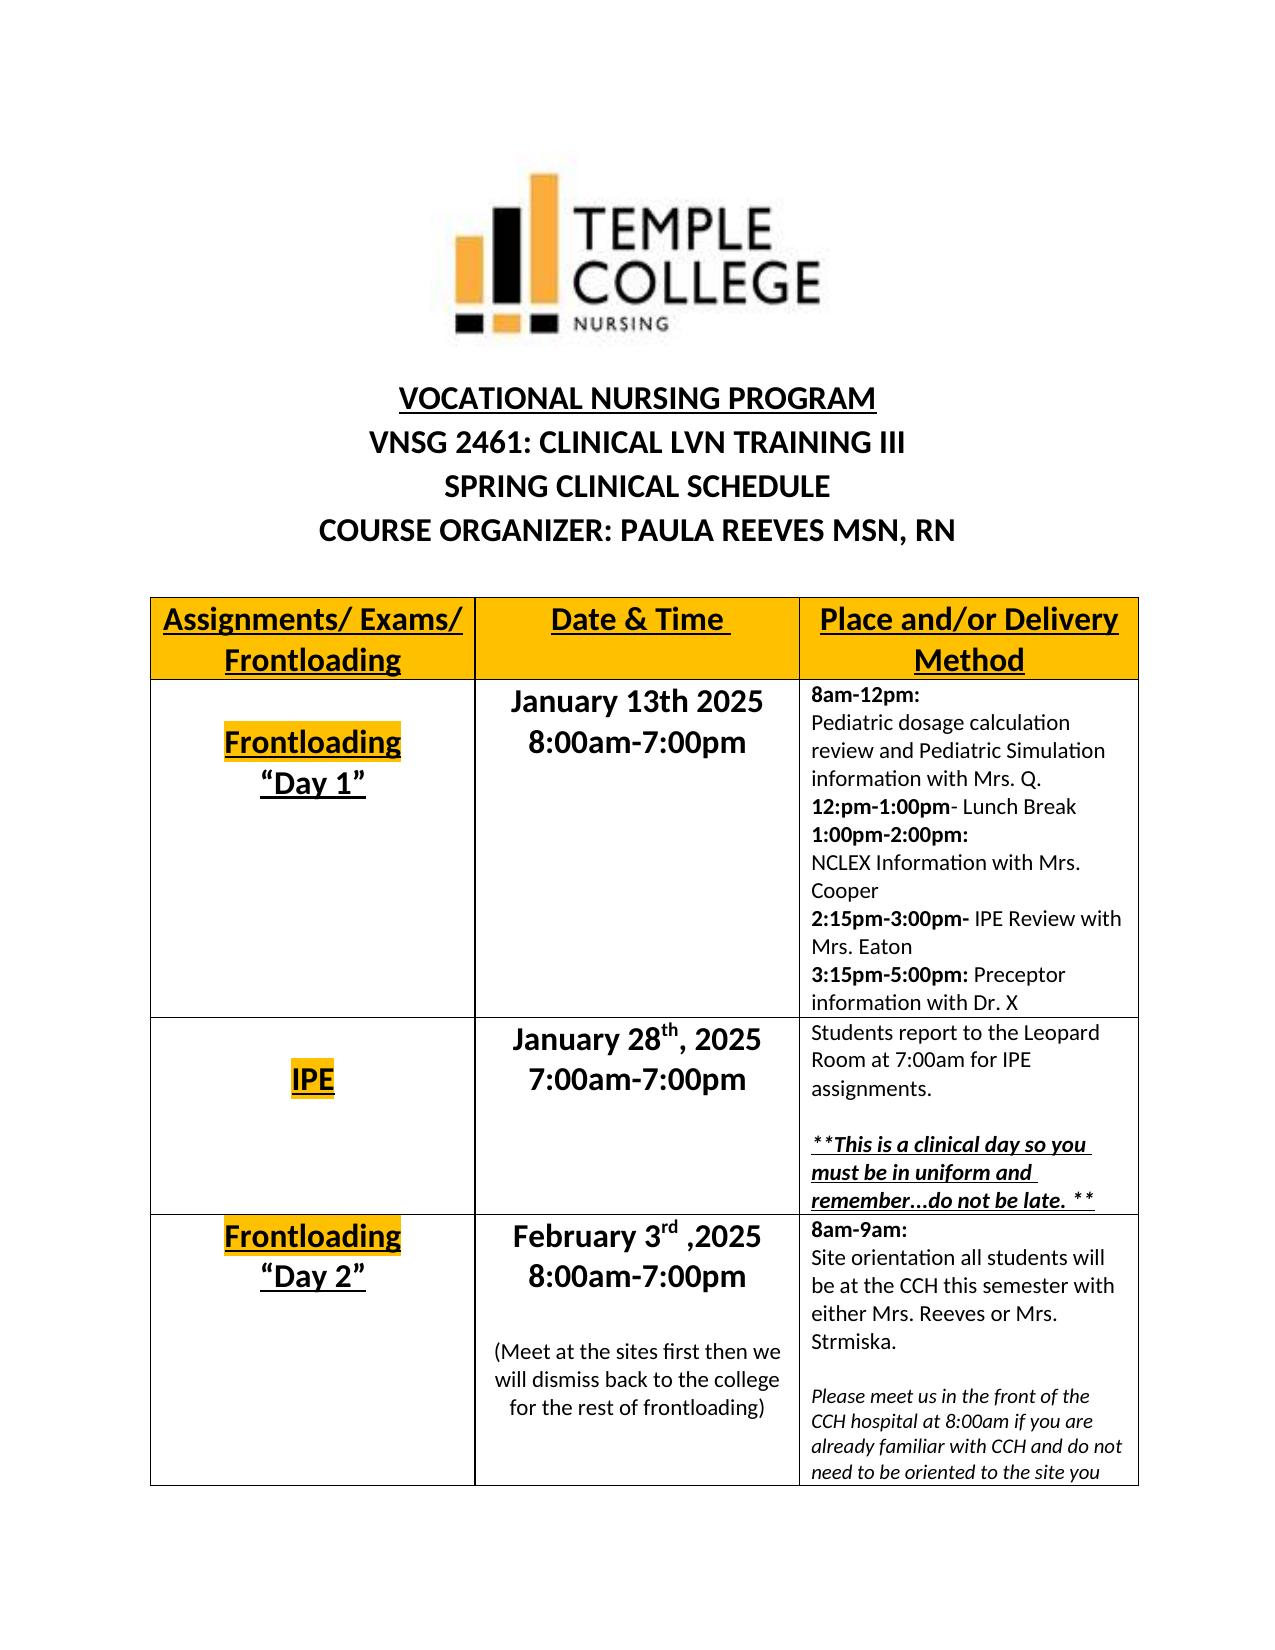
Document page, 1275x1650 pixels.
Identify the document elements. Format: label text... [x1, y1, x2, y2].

table_cell January 13th 2025 8:00am-7:00pm [476, 680, 799, 1017]
picture [430, 150, 846, 359]
table_header Date & Time [476, 598, 799, 679]
table_header Place and/or Delivery Method [800, 598, 1138, 679]
table_cell IPE [151, 1018, 474, 1214]
table_cell 8am-12pm: Pediatric dosage calculation review and Pediatric Simulation information with Mrs. Q. 12:pm-1:00pm- Lunch Break 1:00pm-2:00pm: NCLEX Information with Mrs. Cooper 2:15pm-3:00pm- IPE Review with Mrs. Eaton 3:15pm-5:00pm: Preceptor information with Dr. X [800, 680, 1138, 1017]
table_cell Students report to the Leopard Room at 7:00am for IPE assignments. **This is a clinical day so you must be in uniform and remember...do not be late. ** [800, 1018, 1138, 1214]
table_cell Frontloading “Day 1” [151, 680, 474, 1017]
table_header Assignments/ Exams/ Frontloading [151, 598, 474, 679]
text SPRING CLINICAL SCHEDULE [150, 465, 1125, 506]
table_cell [476, 1215, 799, 1484]
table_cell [151, 1215, 474, 1484]
table_cell January 28th, 2025 7:00am-7:00pm [476, 1018, 799, 1214]
text VNSG 2461: CLINICAL LVN TRAINING III [150, 421, 1125, 462]
text COURSE ORGANIZER: PAULA REEVES MSN, RN [150, 509, 1125, 549]
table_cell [800, 1215, 1138, 1484]
text VOCATIONAL NURSING PROGRAM [150, 377, 1125, 418]
